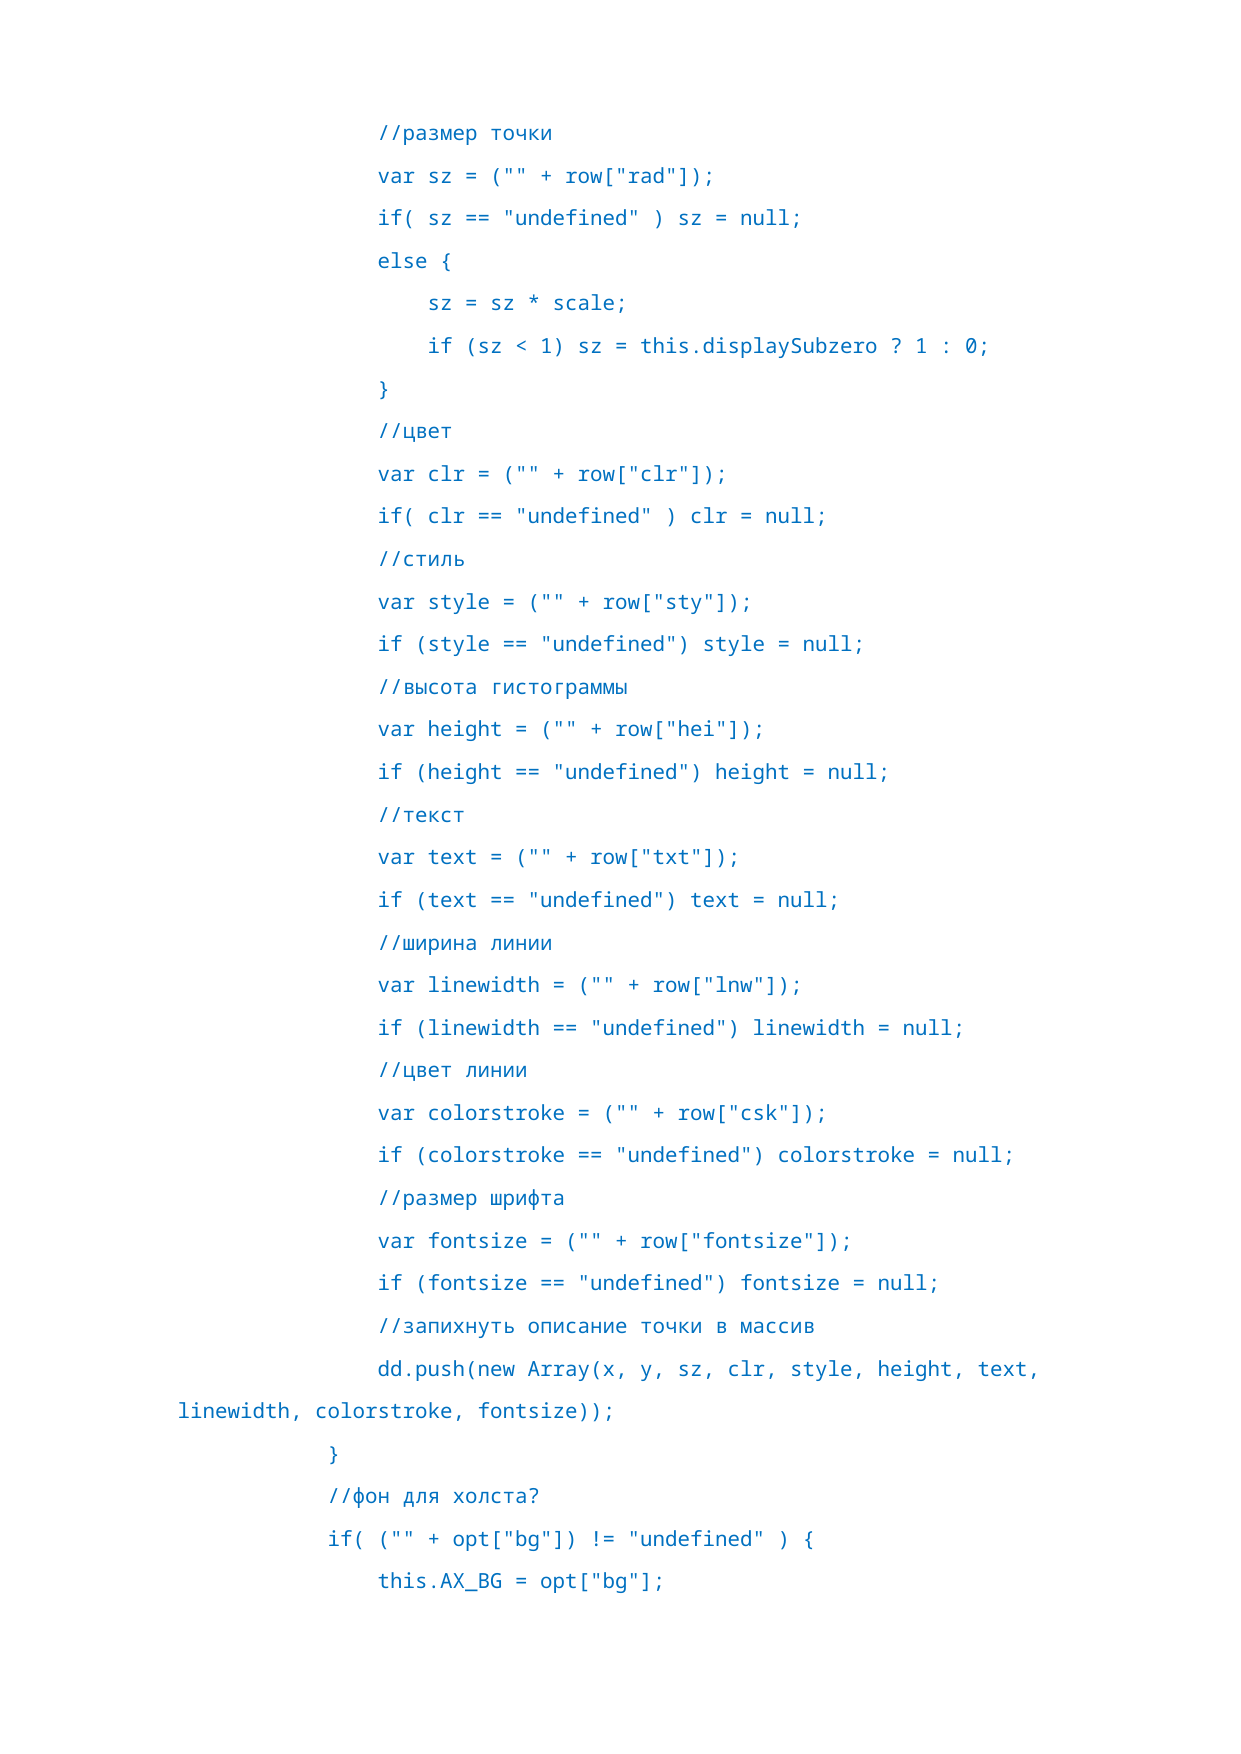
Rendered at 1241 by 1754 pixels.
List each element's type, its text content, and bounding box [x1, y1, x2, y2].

text var clr = ("" + row["clr"]); [177, 459, 1152, 487]
text var height = ("" + row["hei"]); [177, 714, 1152, 743]
text if( clr == "undefined" ) clr = null; [177, 502, 1152, 530]
text if (linewidth == "undefined") linewidth = null; [177, 1013, 1152, 1041]
text else { [177, 246, 1152, 274]
text if (sz < 1) sz = this.displaySubzero ? 1 : 0; [177, 331, 1152, 359]
text } [177, 374, 1152, 402]
text var sz = ("" + row["rad"]); [177, 161, 1152, 189]
text this.AX_BG = opt["bg"]; [177, 1567, 1152, 1595]
text var linewidth = ("" + row["lnw"]); [177, 970, 1152, 999]
text } [177, 1439, 1152, 1467]
text var fontsize = ("" + row["fontsize"]); [177, 1226, 1152, 1254]
text var colorstroke = ("" + row["csk"]); [177, 1098, 1152, 1126]
text if( sz == "undefined" ) sz = null; [177, 203, 1152, 232]
text if( ("" + opt["bg"]) != "undefined" ) { [177, 1524, 1152, 1552]
text //цвет [177, 416, 1152, 445]
text //размер шрифта [177, 1183, 1152, 1212]
text var style = ("" + row["sty"]); [177, 587, 1152, 615]
text if (height == "undefined") height = null; [177, 757, 1152, 786]
text //фон для холста? [177, 1481, 1152, 1510]
text if (style == "undefined") style = null; [177, 629, 1152, 658]
text if (text == "undefined") text = null; [177, 885, 1152, 913]
text //стиль [177, 544, 1152, 573]
text //цвет линии [177, 1055, 1152, 1084]
text //ширина линии [177, 928, 1152, 956]
text //текст [177, 800, 1152, 828]
text var text = ("" + row["txt"]); [177, 842, 1152, 871]
text //запихнуть описание точки в массив [177, 1311, 1152, 1339]
text dd.push(new Array(x, y, sz, clr, style, height, text, linewidth, colorstroke, fontsize)); [177, 1354, 1152, 1425]
text //размер точки [177, 118, 1152, 147]
text //высота гистограммы [177, 672, 1152, 700]
text sz = sz * scale; [177, 288, 1152, 317]
text if (fontsize == "undefined") fontsize = null; [177, 1268, 1152, 1297]
text if (colorstroke == "undefined") colorstroke = null; [177, 1141, 1152, 1169]
